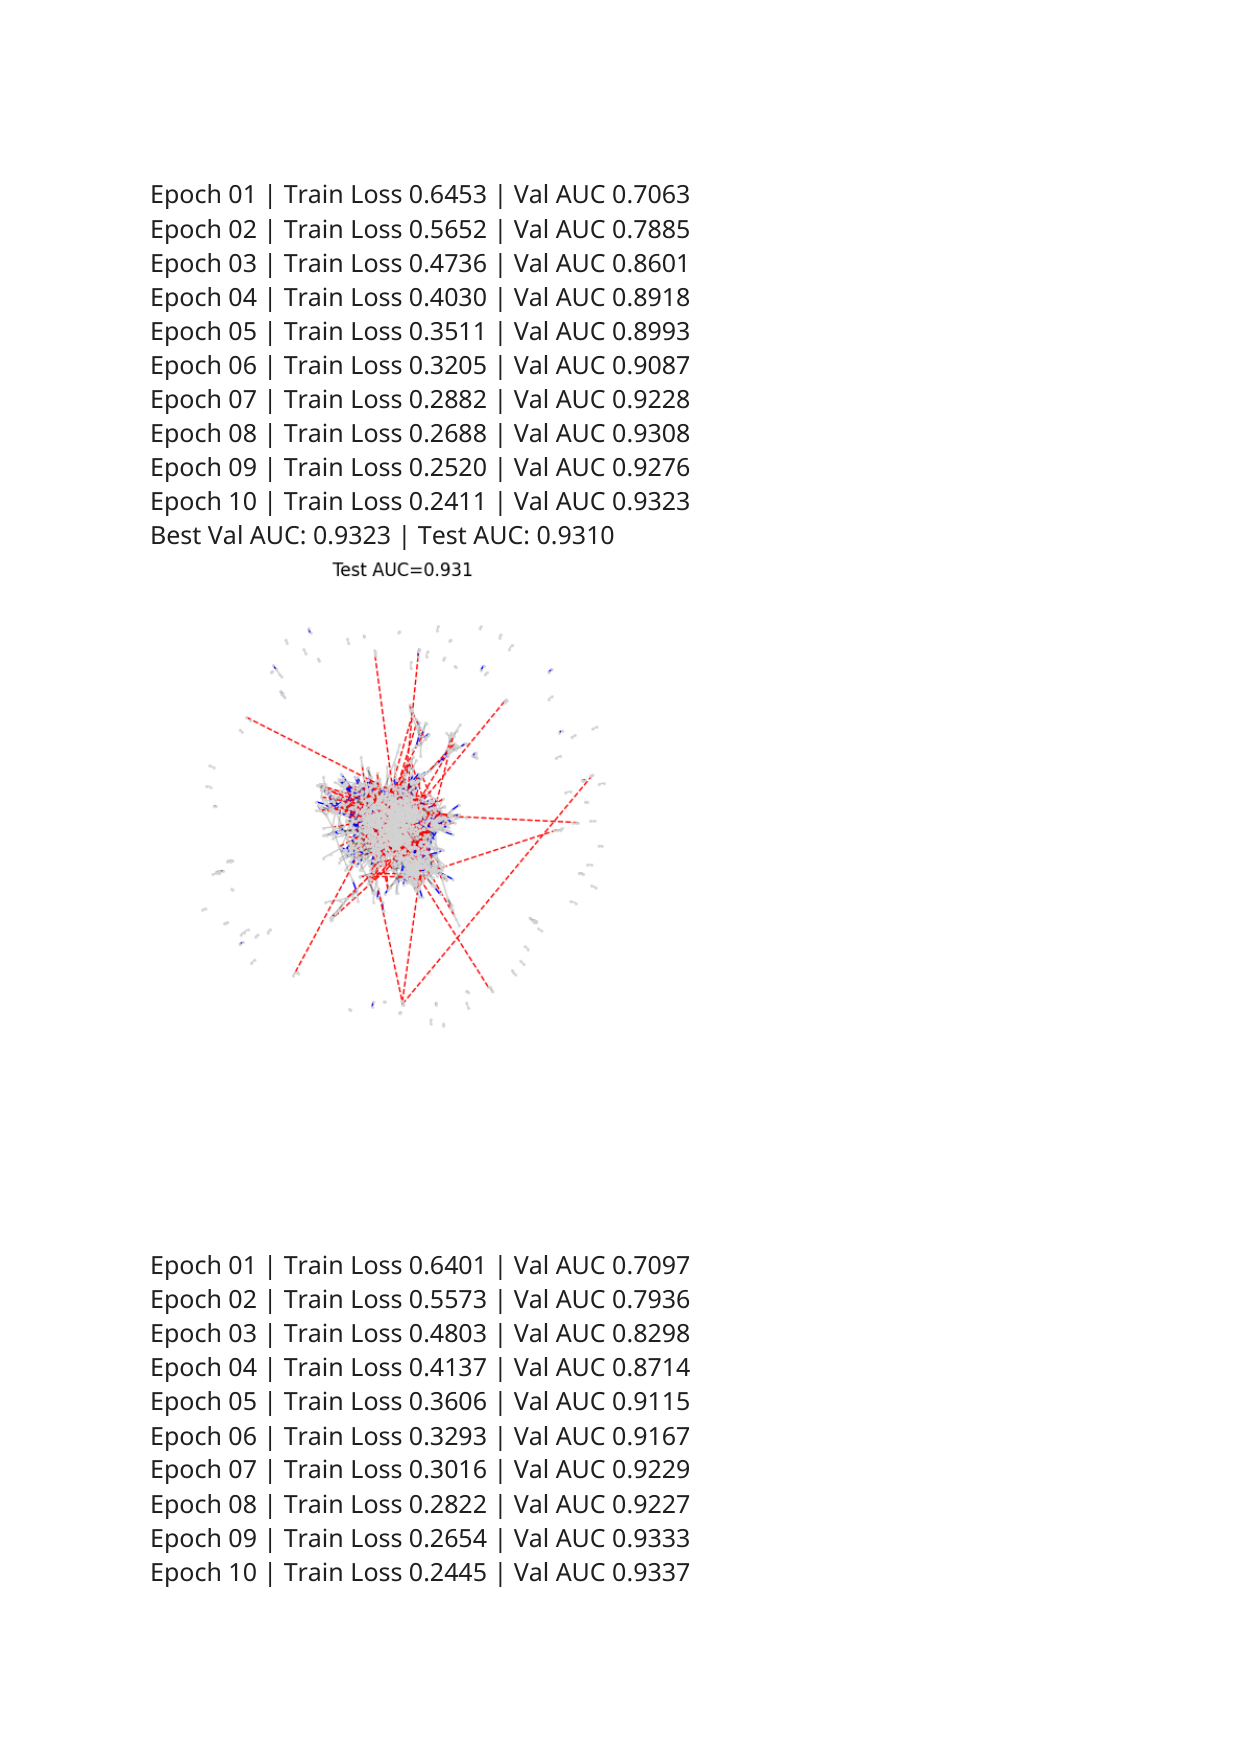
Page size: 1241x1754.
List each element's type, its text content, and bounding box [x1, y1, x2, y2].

text Best Val AUC: 0.9323 | Test AUC: 0.9310 [150, 518, 1090, 552]
text Epoch 01 | Train Loss 0.6401 | Val AUC 0.7097 [150, 1248, 1090, 1282]
text Epoch 02 | Train Loss 0.5573 | Val AUC 0.7936 [150, 1282, 1090, 1316]
text Epoch 04 | Train Loss 0.4137 | Val AUC 0.8714 [150, 1350, 1090, 1384]
text Epoch 05 | Train Loss 0.3606 | Val AUC 0.9115 [150, 1384, 1090, 1418]
text Epoch 10 | Train Loss 0.2445 | Val AUC 0.9337 [150, 1554, 1090, 1588]
picture [150, 551, 655, 1078]
text Epoch 06 | Train Loss 0.3205 | Val AUC 0.9087 [150, 347, 1090, 382]
text Epoch 07 | Train Loss 0.3016 | Val AUC 0.9229 [150, 1452, 1090, 1486]
text Epoch 03 | Train Loss 0.4803 | Val AUC 0.8298 [150, 1316, 1090, 1350]
text Epoch 03 | Train Loss 0.4736 | Val AUC 0.8601 [150, 245, 1090, 279]
text Epoch 01 | Train Loss 0.6453 | Val AUC 0.7063 [150, 177, 1090, 211]
text Epoch 08 | Train Loss 0.2822 | Val AUC 0.9227 [150, 1486, 1090, 1520]
text Epoch 07 | Train Loss 0.2882 | Val AUC 0.9228 [150, 382, 1090, 416]
text Epoch 04 | Train Loss 0.4030 | Val AUC 0.8918 [150, 279, 1090, 313]
text Epoch 09 | Train Loss 0.2520 | Val AUC 0.9276 [150, 450, 1090, 484]
text Epoch 05 | Train Loss 0.3511 | Val AUC 0.8993 [150, 313, 1090, 347]
text Epoch 06 | Train Loss 0.3293 | Val AUC 0.9167 [150, 1418, 1090, 1452]
text Epoch 10 | Train Loss 0.2411 | Val AUC 0.9323 [150, 484, 1090, 518]
text Epoch 08 | Train Loss 0.2688 | Val AUC 0.9308 [150, 416, 1090, 450]
text Epoch 02 | Train Loss 0.5652 | Val AUC 0.7885 [150, 211, 1090, 245]
text Epoch 09 | Train Loss 0.2654 | Val AUC 0.9333 [150, 1520, 1090, 1554]
